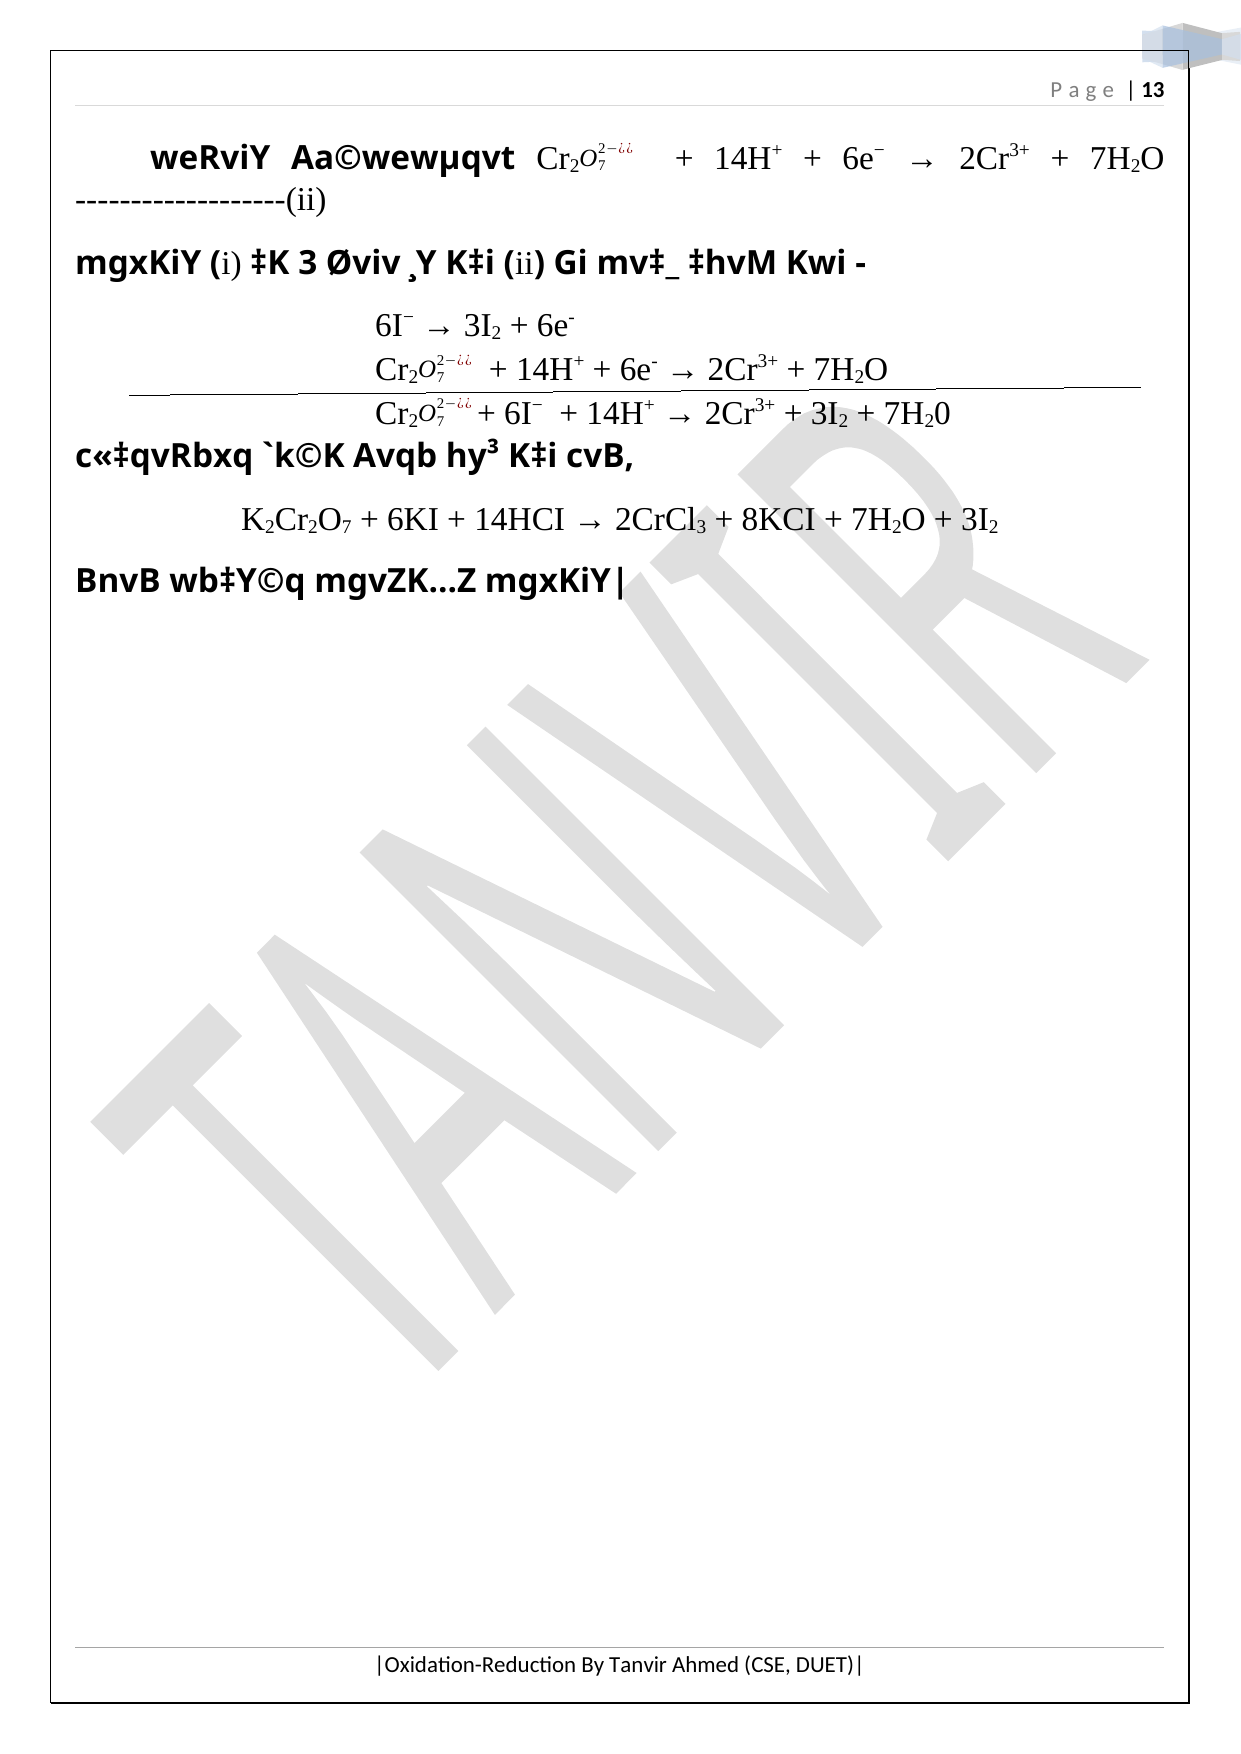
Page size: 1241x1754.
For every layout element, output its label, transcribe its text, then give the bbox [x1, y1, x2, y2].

text mgxKiY (i) ‡K 3 Øviv ¸Y K‡i (ii) Gi mv‡_ ‡hvM Kwi - [75, 239, 1164, 284]
text c«‡qvRbxq `k©K Avqb hy³ K‡i cvB, [75, 431, 1164, 477]
text weRviY Aa©wewµqvt Cr2 + 14H+ + 6e− → 2Cr3+ + 7H2O -------------------(ii) [75, 134, 1164, 218]
text BnvB wb‡Y©q mgvZK…Z mgxKiY| [75, 557, 1164, 602]
text K2Cr2O7 + 6KI + 14HCI → 2CrCl3 + 8KCI + 7H2O + 3I2 [75, 499, 1164, 538]
text Cr2 + 14H+ + 6e- → 2Cr3+ + 7H2O [225, 349, 1164, 387]
text 6I− → 3I2 + 6e- [300, 305, 1164, 343]
text Cr2 + 6I− + 14H+ → 2Cr3+ + 3I2 + 7H20 [300, 393, 1164, 431]
